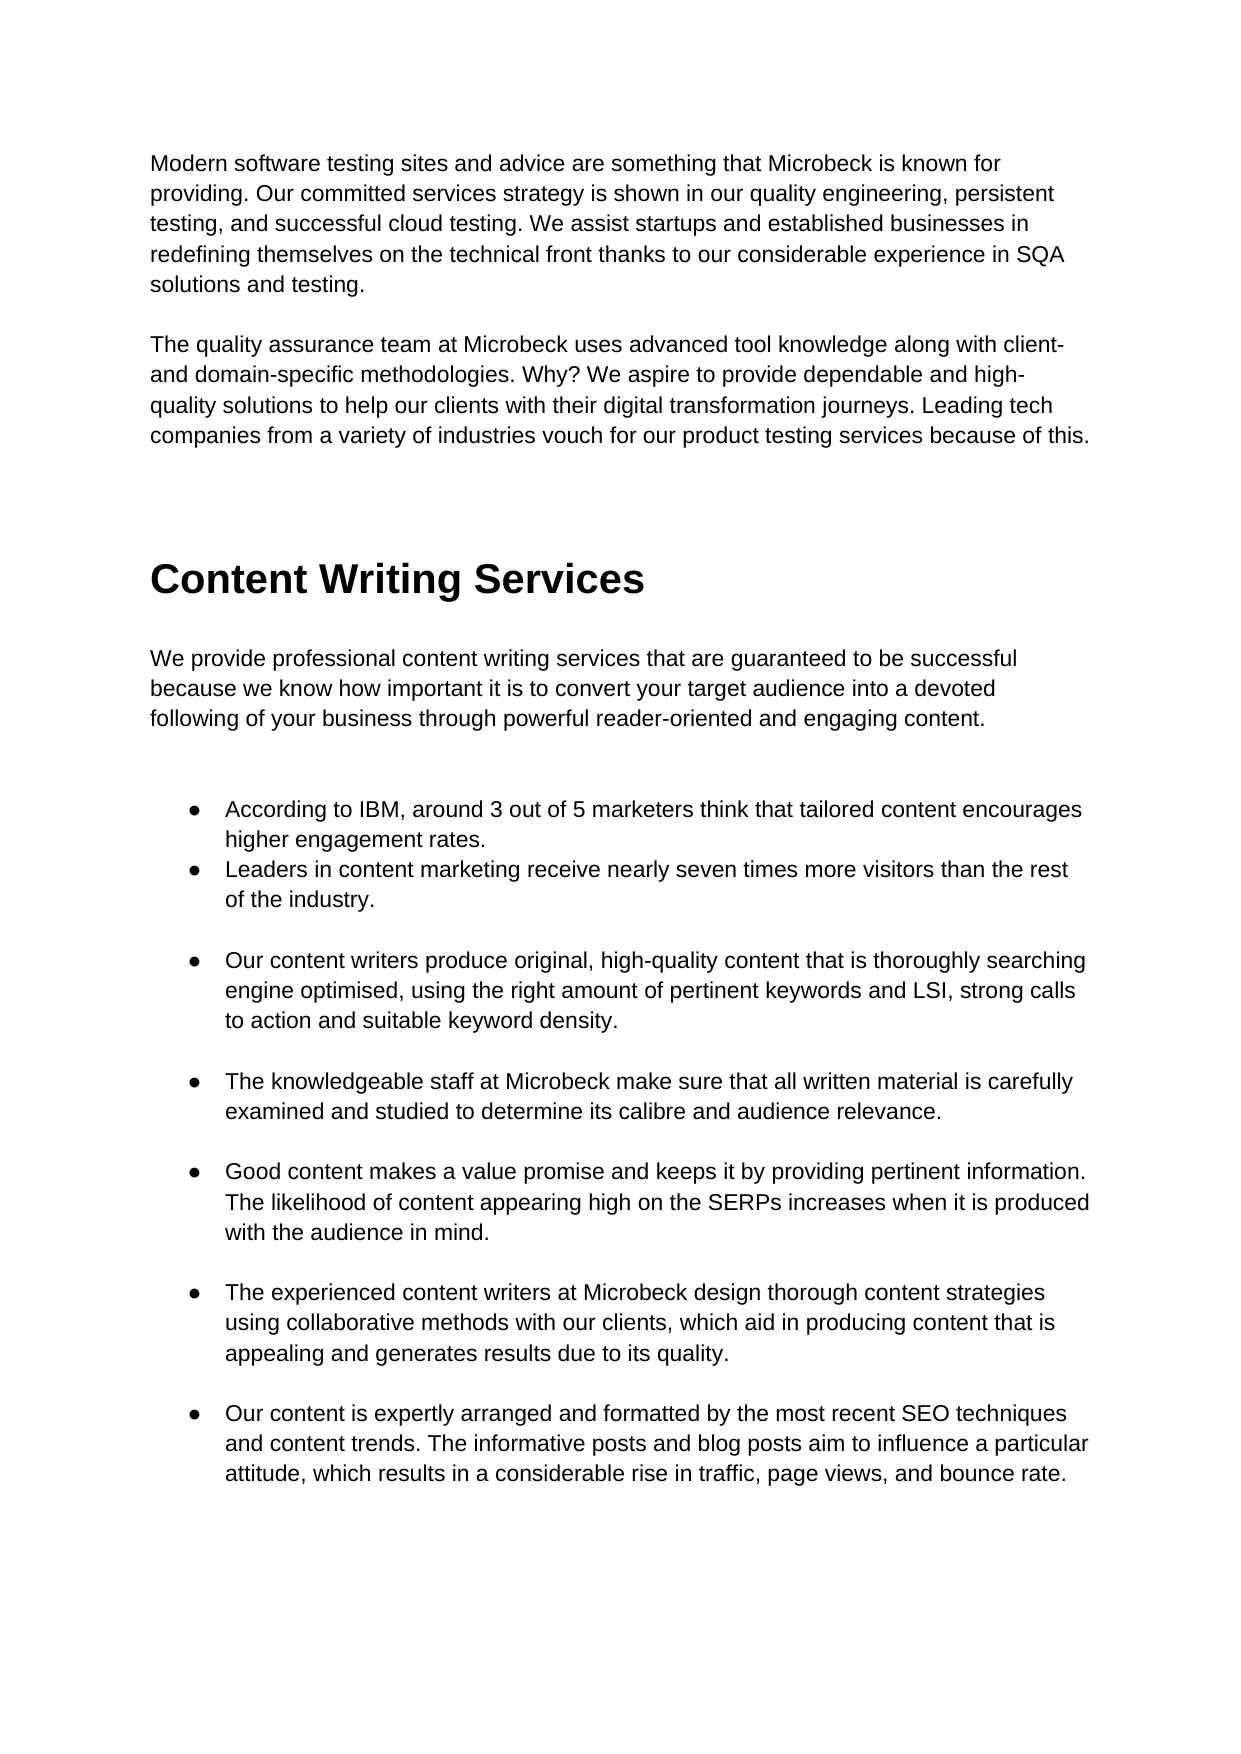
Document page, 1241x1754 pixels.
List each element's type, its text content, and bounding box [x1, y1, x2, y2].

list Our content writers produce original, high-quality content that is thoroughly searching engine optimised, using the right amount of pertinent keywords and LSI, strong calls to action and suitable keyword density. [187, 947, 1090, 1034]
list Good content makes a value promise and keeps it by providing pertinent information. The likelihood of content appearing high on the SERPs increases when it is produced with the audience in mind. [187, 1158, 1090, 1245]
text We provide professional content writing services that are guaranteed to be successful because we know how important it is to convert your target audience into a devoted following of your business through powerful reader-oriented and engaging content. [150, 645, 1090, 732]
subtitle Content Writing Services [150, 554, 1090, 602]
text Modern software testing sites and advice are something that Microbeck is known for providing. Our committed services strategy is shown in our quality engineering, persistent testing, and successful cloud testing. We assist startups and established businesses in redefining themselves on the technical front thanks to our considerable experience in SQA solutions and testing. [150, 150, 1090, 297]
list The knowledgeable staff at Microbeck make sure that all written material is carefully examined and studied to determine its calibre and audience relevance. [187, 1068, 1090, 1124]
list According to IBM, around 3 out of 5 marketers think that tailored content encourages higher engagement rates. [187, 796, 1090, 852]
list Leaders in content marketing receive nearly seven times more visitors than the rest of the industry. [187, 856, 1090, 913]
text The quality assurance team at Microbeck uses advanced tool knowledge along with client- and domain-specific methodologies. Why? We aspire to provide dependable and high-quality solutions to help our clients with their digital transformation journeys. Leading tech companies from a variety of industries vouch for our product testing services because of this. [150, 331, 1090, 448]
list The experienced content writers at Microbeck design thorough content strategies using collaborative methods with our clients, which aid in producing content that is appealing and generates results due to its quality. [187, 1279, 1090, 1366]
list Our content is expertly arranged and formatted by the most recent SEO techniques and content trends. The informative posts and blog posts aim to influence a particular attitude, which results in a considerable rise in traffic, page views, and bounce rate. [187, 1400, 1090, 1487]
